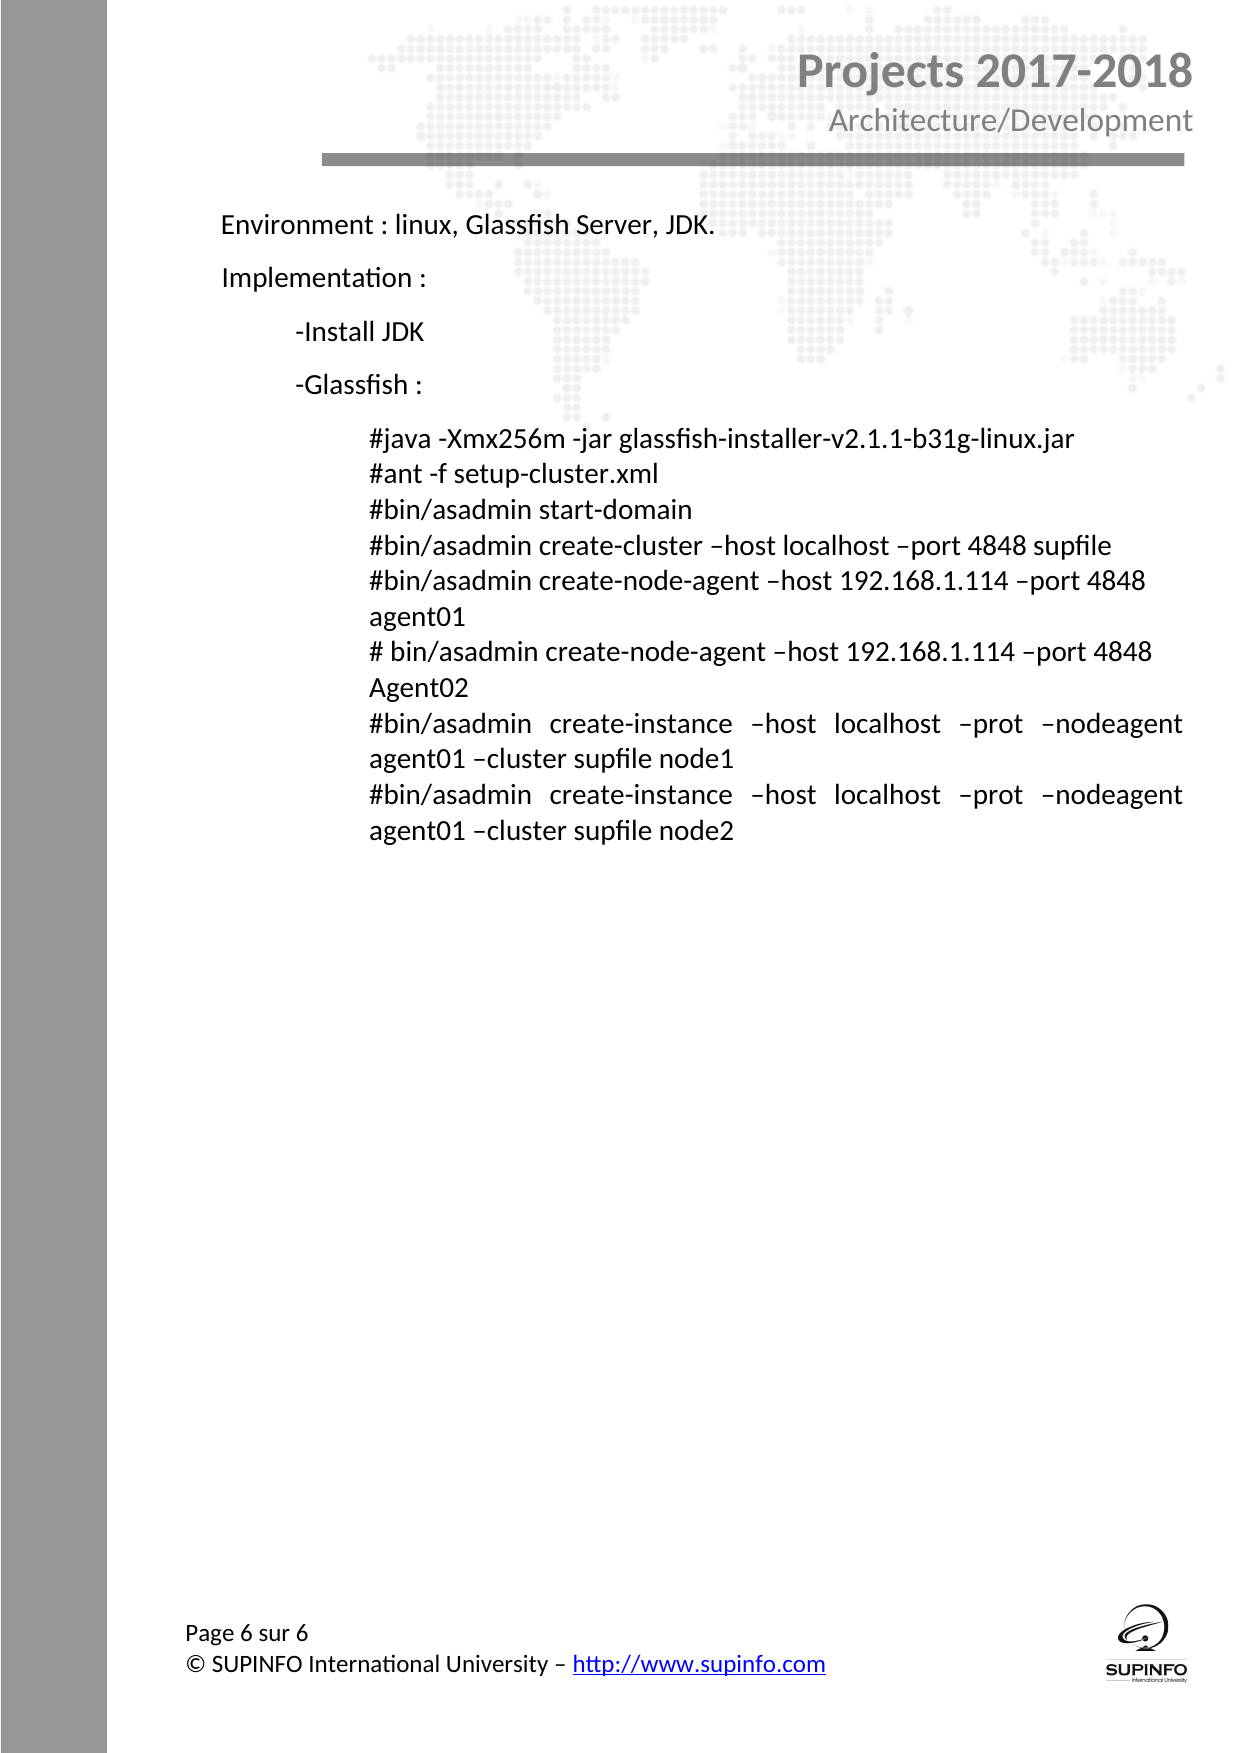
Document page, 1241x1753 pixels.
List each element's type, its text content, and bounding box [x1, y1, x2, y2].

list #ant -f setup-cluster.xml [273, 455, 1184, 491]
list Agent02 [346, 669, 1184, 705]
list #bin/asadmin create-node-agent –host 192.168.1.114 –port 4848 [273, 562, 1184, 598]
text -Glassfish : [221, 366, 1184, 402]
list agent01 [369, 598, 1184, 633]
text Implementation : [148, 259, 1184, 295]
list #bin/asadmin create-instance –host localhost –prot –nodeagent agent01 –cluster supfile node1 [369, 705, 1184, 776]
text -Install JDK [221, 313, 1184, 348]
list #java -Xmx256m -jar glassfish-installer-v2.1.1-b31g-linux.jar [273, 420, 1184, 455]
list #bin/asadmin create-cluster –host localhost –port 4848 supfile [273, 527, 1184, 562]
picture [366, 3, 1231, 450]
list #bin/asadmin start-domain [273, 491, 1184, 527]
picture [1101, 1602, 1193, 1684]
list #bin/asadmin create-instance –host localhost –prot –nodeagent agent01 –cluster supfile node2 [369, 776, 1184, 847]
list # bin/asadmin create-node-agent –host 192.168.1.114 –port 4848 [273, 633, 1184, 669]
text Environment : linux, Glassfish Server, JDK. [148, 206, 1184, 242]
